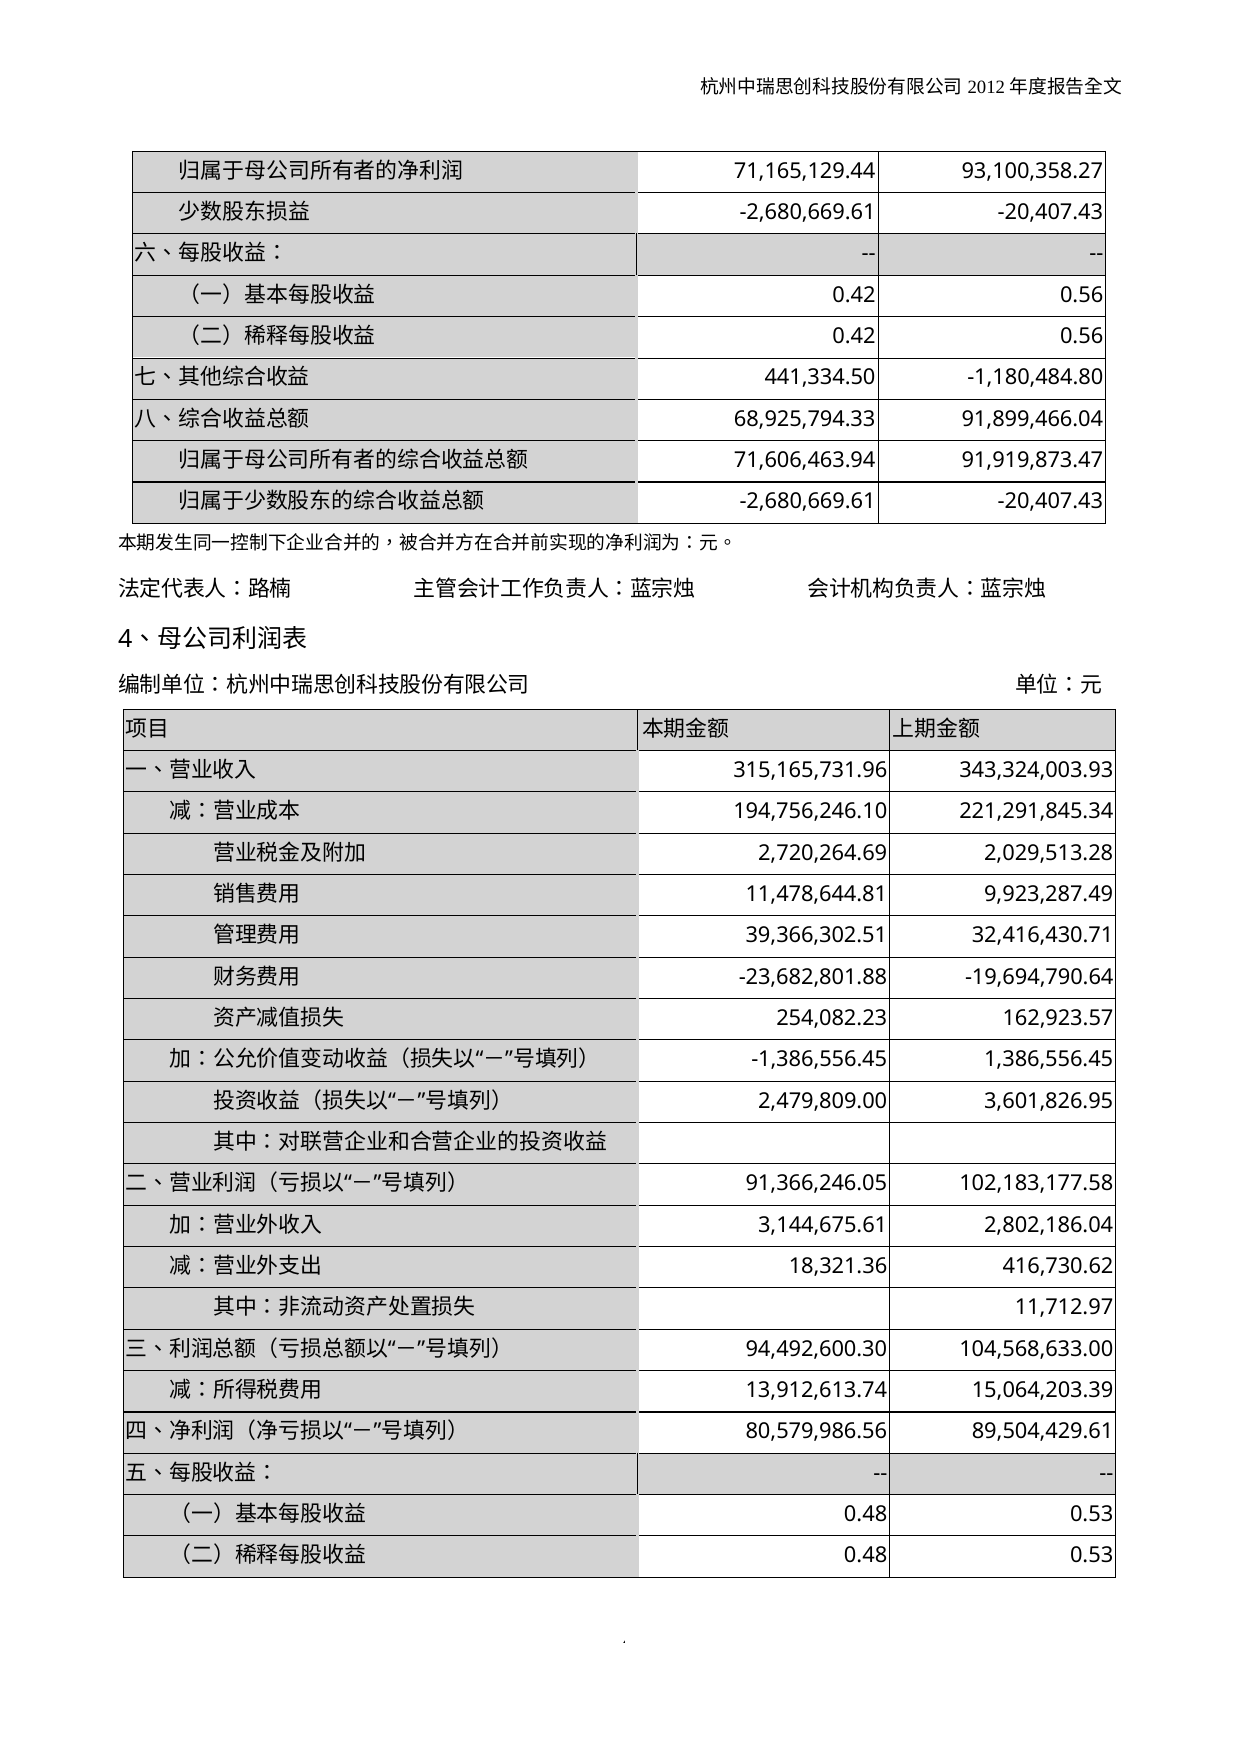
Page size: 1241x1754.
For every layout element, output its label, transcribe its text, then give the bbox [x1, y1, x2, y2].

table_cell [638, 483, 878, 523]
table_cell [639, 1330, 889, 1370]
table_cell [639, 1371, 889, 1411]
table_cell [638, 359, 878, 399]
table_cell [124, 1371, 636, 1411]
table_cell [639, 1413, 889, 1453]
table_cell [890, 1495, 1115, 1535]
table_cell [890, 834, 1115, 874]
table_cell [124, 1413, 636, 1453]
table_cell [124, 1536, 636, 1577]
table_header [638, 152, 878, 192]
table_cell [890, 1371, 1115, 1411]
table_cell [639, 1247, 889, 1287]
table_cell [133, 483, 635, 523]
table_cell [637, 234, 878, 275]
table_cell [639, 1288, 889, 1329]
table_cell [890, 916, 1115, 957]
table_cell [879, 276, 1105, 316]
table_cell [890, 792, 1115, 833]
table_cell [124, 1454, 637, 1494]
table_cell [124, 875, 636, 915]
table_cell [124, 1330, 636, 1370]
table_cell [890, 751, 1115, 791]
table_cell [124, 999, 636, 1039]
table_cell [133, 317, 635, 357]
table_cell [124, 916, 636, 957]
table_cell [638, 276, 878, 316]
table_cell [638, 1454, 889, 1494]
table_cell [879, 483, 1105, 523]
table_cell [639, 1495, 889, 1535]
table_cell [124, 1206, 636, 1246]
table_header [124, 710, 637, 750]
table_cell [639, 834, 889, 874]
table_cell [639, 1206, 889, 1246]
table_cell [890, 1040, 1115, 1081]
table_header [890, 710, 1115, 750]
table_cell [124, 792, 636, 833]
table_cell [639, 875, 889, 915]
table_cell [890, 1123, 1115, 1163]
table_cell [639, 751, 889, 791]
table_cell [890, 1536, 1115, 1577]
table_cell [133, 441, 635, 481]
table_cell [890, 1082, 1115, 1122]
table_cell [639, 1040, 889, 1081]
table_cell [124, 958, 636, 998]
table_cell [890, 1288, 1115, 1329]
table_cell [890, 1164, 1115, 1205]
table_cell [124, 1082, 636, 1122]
text 本期发生同一控制下企业合并的，被合并方在合并前实现的净利润为：元。 [118, 529, 976, 554]
text 4、母公司利润表 [118, 620, 976, 654]
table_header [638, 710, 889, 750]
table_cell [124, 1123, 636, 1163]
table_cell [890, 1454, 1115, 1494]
text 法定代表人：路楠 主管会计工作负责人：蓝宗烛 会计机构负责人：蓝宗烛 [118, 573, 1124, 603]
text 编制单位：杭州中瑞思创科技股份有限公司 单位：元 [118, 669, 1124, 699]
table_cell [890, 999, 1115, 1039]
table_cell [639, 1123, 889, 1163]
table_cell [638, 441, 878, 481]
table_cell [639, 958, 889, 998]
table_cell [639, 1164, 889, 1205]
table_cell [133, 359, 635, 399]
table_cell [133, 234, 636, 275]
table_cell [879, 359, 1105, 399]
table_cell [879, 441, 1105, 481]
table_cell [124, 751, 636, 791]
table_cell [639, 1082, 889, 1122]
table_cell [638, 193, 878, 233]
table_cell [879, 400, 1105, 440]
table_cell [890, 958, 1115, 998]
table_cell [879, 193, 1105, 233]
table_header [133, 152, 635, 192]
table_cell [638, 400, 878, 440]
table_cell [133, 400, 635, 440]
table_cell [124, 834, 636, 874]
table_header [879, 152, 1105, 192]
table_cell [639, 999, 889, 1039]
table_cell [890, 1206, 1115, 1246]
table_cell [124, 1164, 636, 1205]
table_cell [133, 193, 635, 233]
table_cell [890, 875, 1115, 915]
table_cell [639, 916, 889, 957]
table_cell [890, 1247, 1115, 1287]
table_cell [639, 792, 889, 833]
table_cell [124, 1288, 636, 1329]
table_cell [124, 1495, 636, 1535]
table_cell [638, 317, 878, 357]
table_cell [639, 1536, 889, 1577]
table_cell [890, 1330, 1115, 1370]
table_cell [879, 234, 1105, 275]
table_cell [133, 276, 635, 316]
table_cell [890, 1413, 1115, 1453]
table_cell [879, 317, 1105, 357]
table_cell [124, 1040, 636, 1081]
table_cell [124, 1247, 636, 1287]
